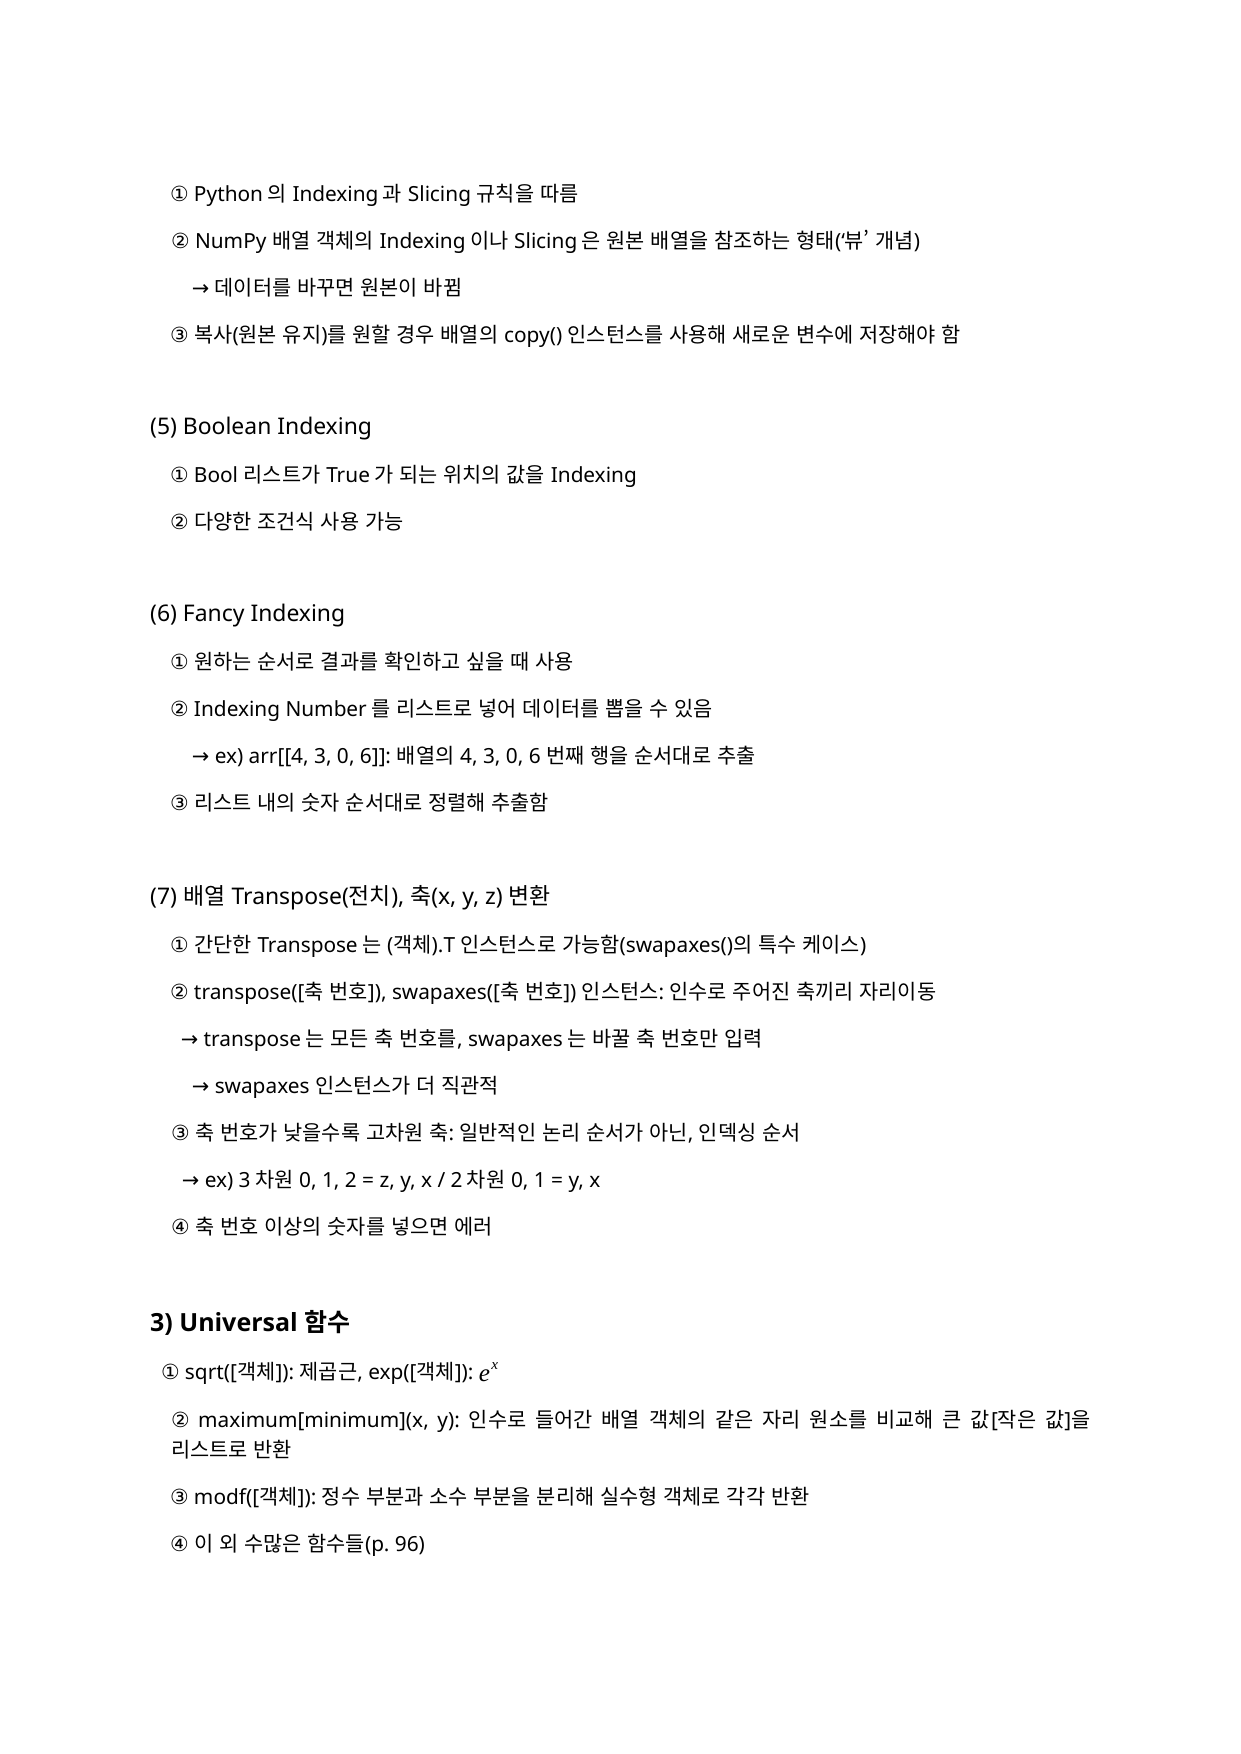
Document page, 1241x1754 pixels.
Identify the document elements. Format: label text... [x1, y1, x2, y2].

text ① 원하는 순서로 결과를 확인하고 싶을 때 사용 [150, 645, 1090, 675]
text ④ 축 번호 이상의 숫자를 넣으면 에러 [150, 1210, 1090, 1240]
text ③ 복사(원본 유지)를 원할 경우 배열의 copy() 인스턴스를 사용해 새로운 변수에 저장해야 함 [150, 318, 1090, 348]
text ② transpose([축 번호]), swapaxes([축 번호]) 인스턴스: 인수로 주어진 축끼리 자리이동 [150, 975, 1090, 1005]
text ① Python의 Indexing과 Slicing 규칙을 따름 [150, 177, 1090, 207]
text ③ 리스트 내의 숫자 순서대로 정렬해 추출함 [150, 786, 1090, 816]
text ② NumPy 배열 객체의 Indexing이나 Slicing은 원본 배열을 참조하는 형태(‘뷰’ 개념) [171, 224, 1090, 254]
text (7) 배열 Transpose(전치), 축(x, y, z) 변환 [150, 878, 1090, 911]
text ② 다양한 조건식 사용 가능 [150, 505, 1090, 535]
text ① sqrt([객체]): 제곱근, exp([객체]): [150, 1355, 1090, 1386]
text (5) Boolean Indexing [150, 410, 1090, 441]
text ① Bool 리스트가 True가 되는 위치의 값을 Indexing [150, 458, 1090, 488]
text ③ 축 번호가 낮을수록 고차원 축: 일반적인 논리 순서가 아닌, 인덱싱 순서 [150, 1116, 1090, 1146]
text ④ 이 외 수많은 함수들(p. 96) [150, 1527, 1090, 1557]
text 3) Universal 함수 [150, 1302, 1090, 1338]
text → swapaxes 인스턴스가 더 직관적 [150, 1069, 1090, 1099]
text ① 간단한 Transpose는 (객체).T 인스턴스로 가능함(swapaxes()의 특수 케이스) [150, 928, 1090, 958]
text ② Indexing Number를 리스트로 넣어 데이터를 뽑을 수 있음 [150, 692, 1090, 722]
text → ex) 3차원 0, 1, 2 = z, y, x / 2차원 0, 1 = y, x [150, 1163, 1090, 1193]
text → 데이터를 바꾸면 원본이 바뀜 [171, 271, 1090, 301]
text → transpose는 모든 축 번호를, swapaxes는 바꿀 축 번호만 입력 [150, 1022, 1090, 1052]
text ③ modf([객체]): 정수 부분과 소수 부분을 분리해 실수형 객체로 각각 반환 [150, 1480, 1090, 1510]
text (6) Fancy Indexing [150, 597, 1090, 628]
text → ex) arr[[4, 3, 0, 6]]: 배열의 4, 3, 0, 6 번째 행을 순서대로 추출 [150, 739, 1090, 769]
text ② maximum[minimum](x, y): 인수로 들어간 배열 객체의 같은 자리 원소를 비교해 큰 값[작은 값]을 리스트로 반환 [171, 1403, 1090, 1463]
